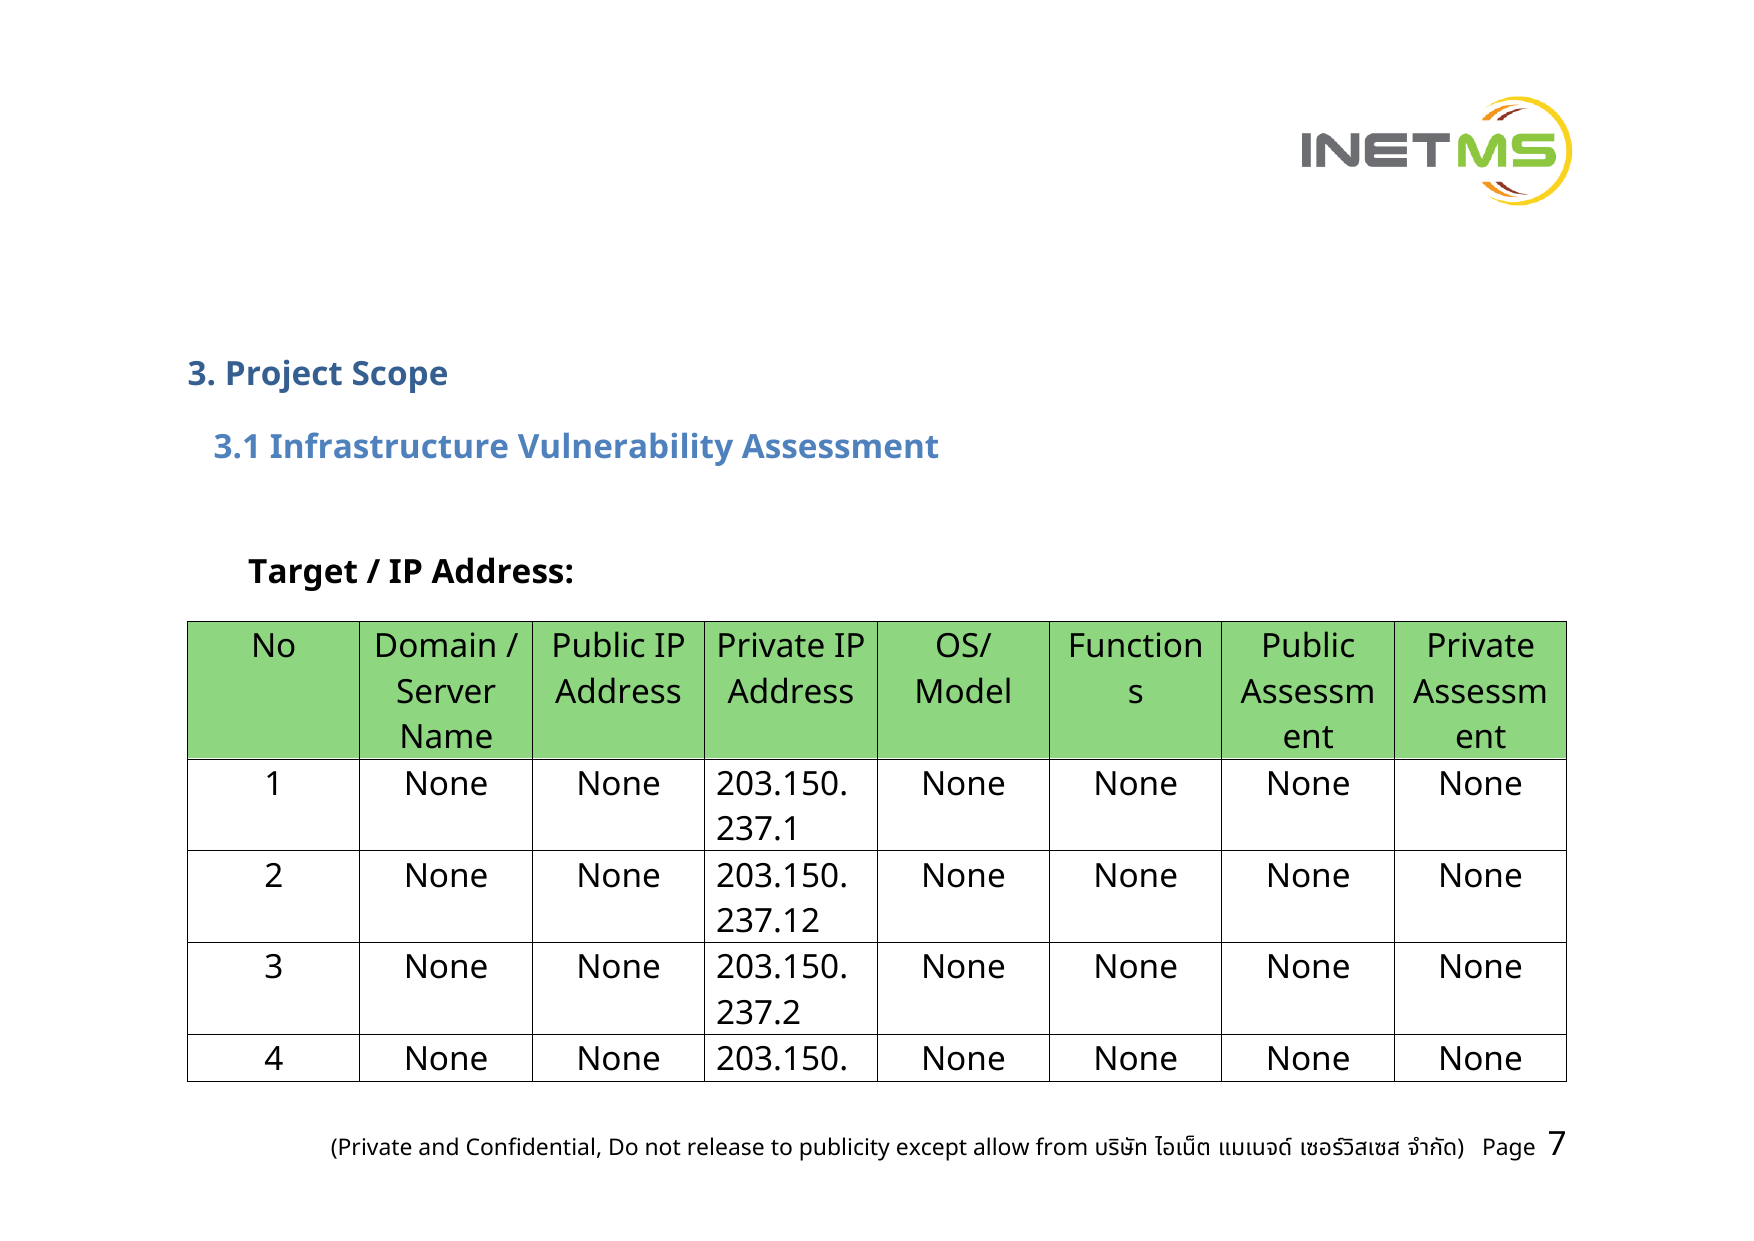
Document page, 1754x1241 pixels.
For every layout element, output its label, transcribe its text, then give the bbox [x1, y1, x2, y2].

table_header Public IP Address [533, 622, 704, 758]
table_cell None [360, 943, 532, 1034]
table_cell None [533, 851, 704, 942]
table_header Private IP Address [705, 622, 877, 758]
table_cell None [533, 1035, 704, 1081]
text Target / IP Address: [187, 548, 1566, 594]
table_cell None [1222, 851, 1394, 942]
table_cell None [533, 760, 704, 850]
table_cell None [878, 851, 1049, 942]
table_cell 203.150.237.4 [705, 1035, 877, 1081]
table_cell 203.150.237.2 [705, 943, 877, 1034]
table_cell 4 [188, 1035, 359, 1081]
table_header Functions [1050, 622, 1221, 758]
table_cell 1 [188, 760, 359, 850]
table_header No [188, 622, 359, 758]
table_cell 203.150.237.12 [705, 851, 877, 942]
table_cell 203.150.237.1 [705, 760, 877, 850]
table_cell None [360, 851, 532, 942]
table_cell None [360, 760, 532, 850]
table_header Public Assessment [1222, 622, 1394, 758]
table_cell None [1395, 1035, 1566, 1081]
table_cell None [878, 943, 1049, 1034]
table_cell None [1222, 1035, 1394, 1081]
table_cell None [878, 760, 1049, 850]
subtitle 3.1 Infrastructure Vulnerability Assessment [187, 423, 1566, 468]
picture [1135, 0, 1736, 300]
subtitle 3. Project Scope [187, 350, 1566, 395]
table_header Domain / Server Name [360, 622, 532, 758]
table_cell None [360, 1035, 532, 1081]
table_cell 3 [188, 943, 359, 1034]
table_cell None [1222, 760, 1394, 850]
table_cell None [878, 1035, 1049, 1081]
table_cell 2 [188, 851, 359, 942]
table_cell None [1395, 851, 1566, 942]
table_header Private Assessment [1395, 622, 1566, 758]
table_cell None [533, 943, 704, 1034]
table_cell None [1395, 943, 1566, 1034]
table_cell None [1050, 760, 1221, 850]
table_cell None [1050, 851, 1221, 942]
table_cell None [1222, 943, 1394, 1034]
table_cell None [1395, 760, 1566, 850]
table_header OS/Model [878, 622, 1049, 758]
table_cell None [1050, 1035, 1221, 1081]
table_cell None [1050, 943, 1221, 1034]
